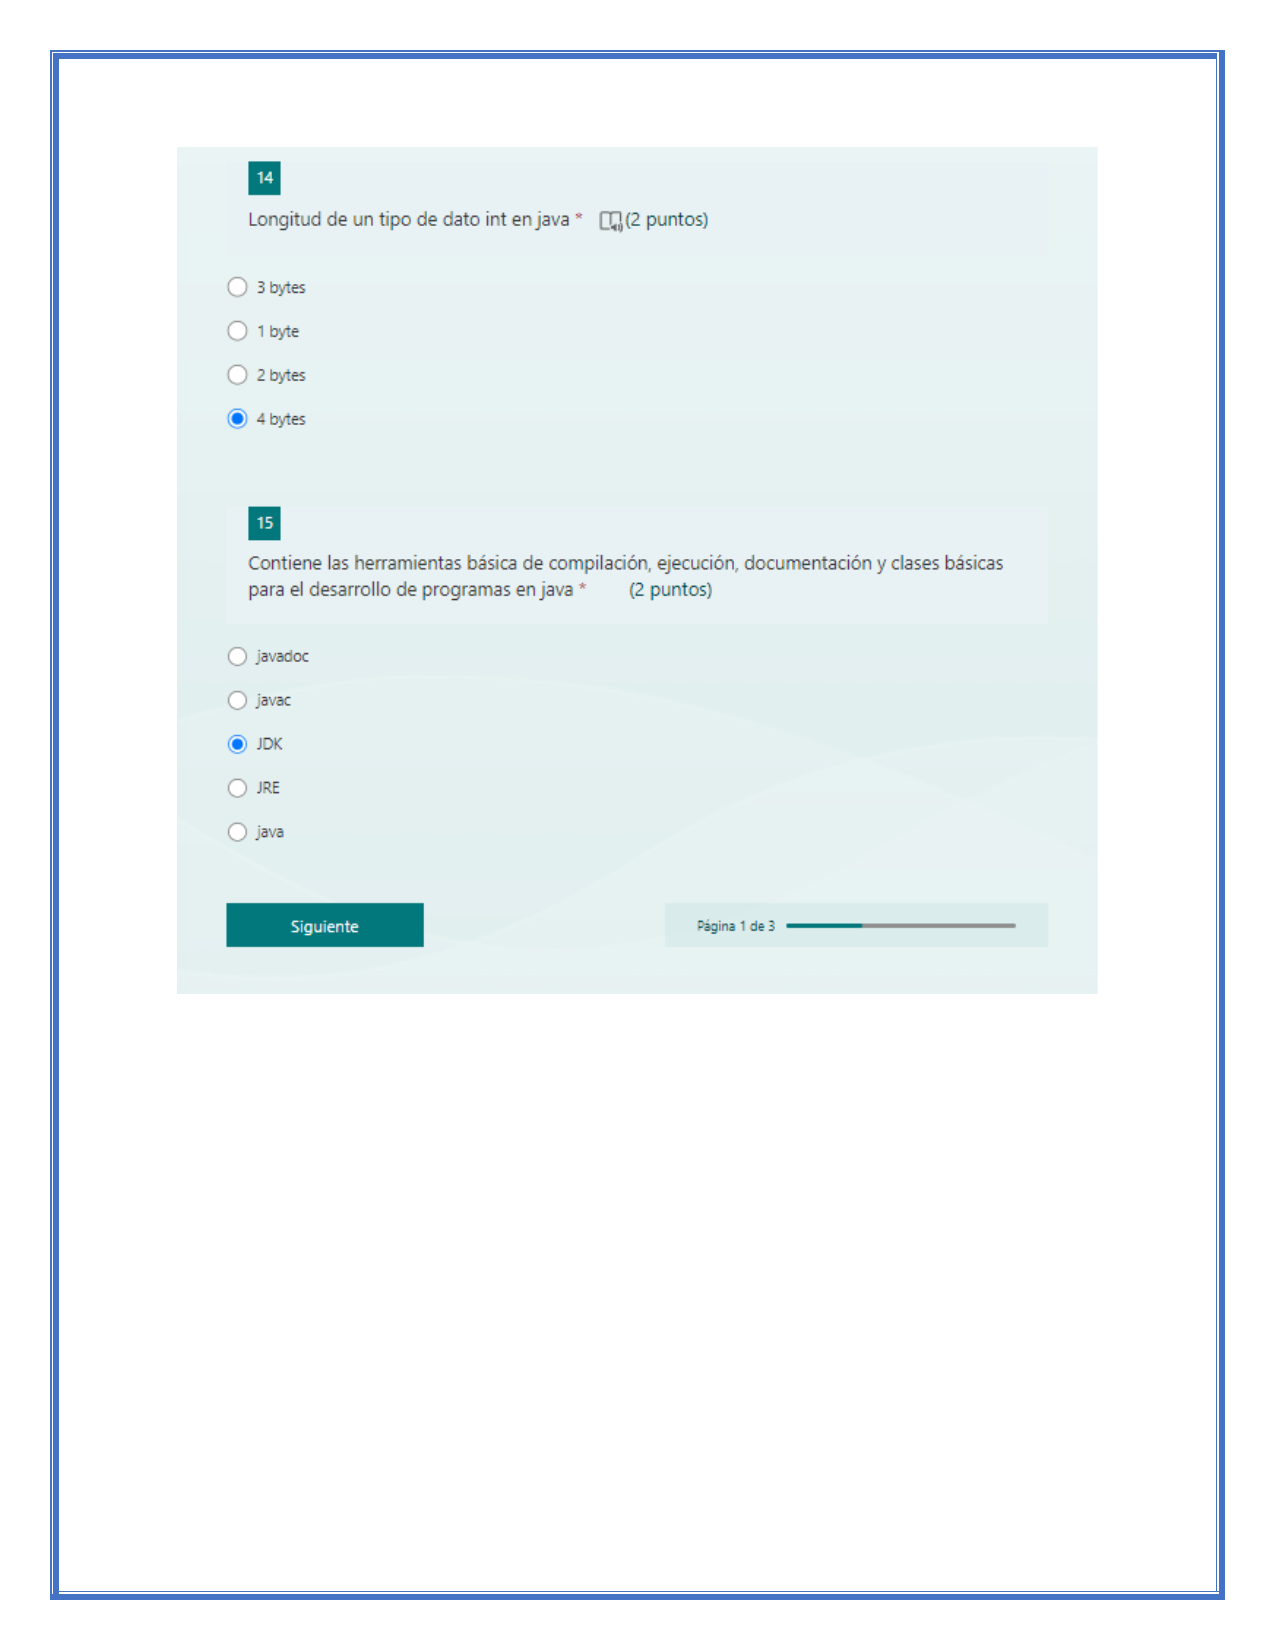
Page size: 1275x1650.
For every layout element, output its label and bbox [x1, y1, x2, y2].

picture [177, 147, 1098, 994]
